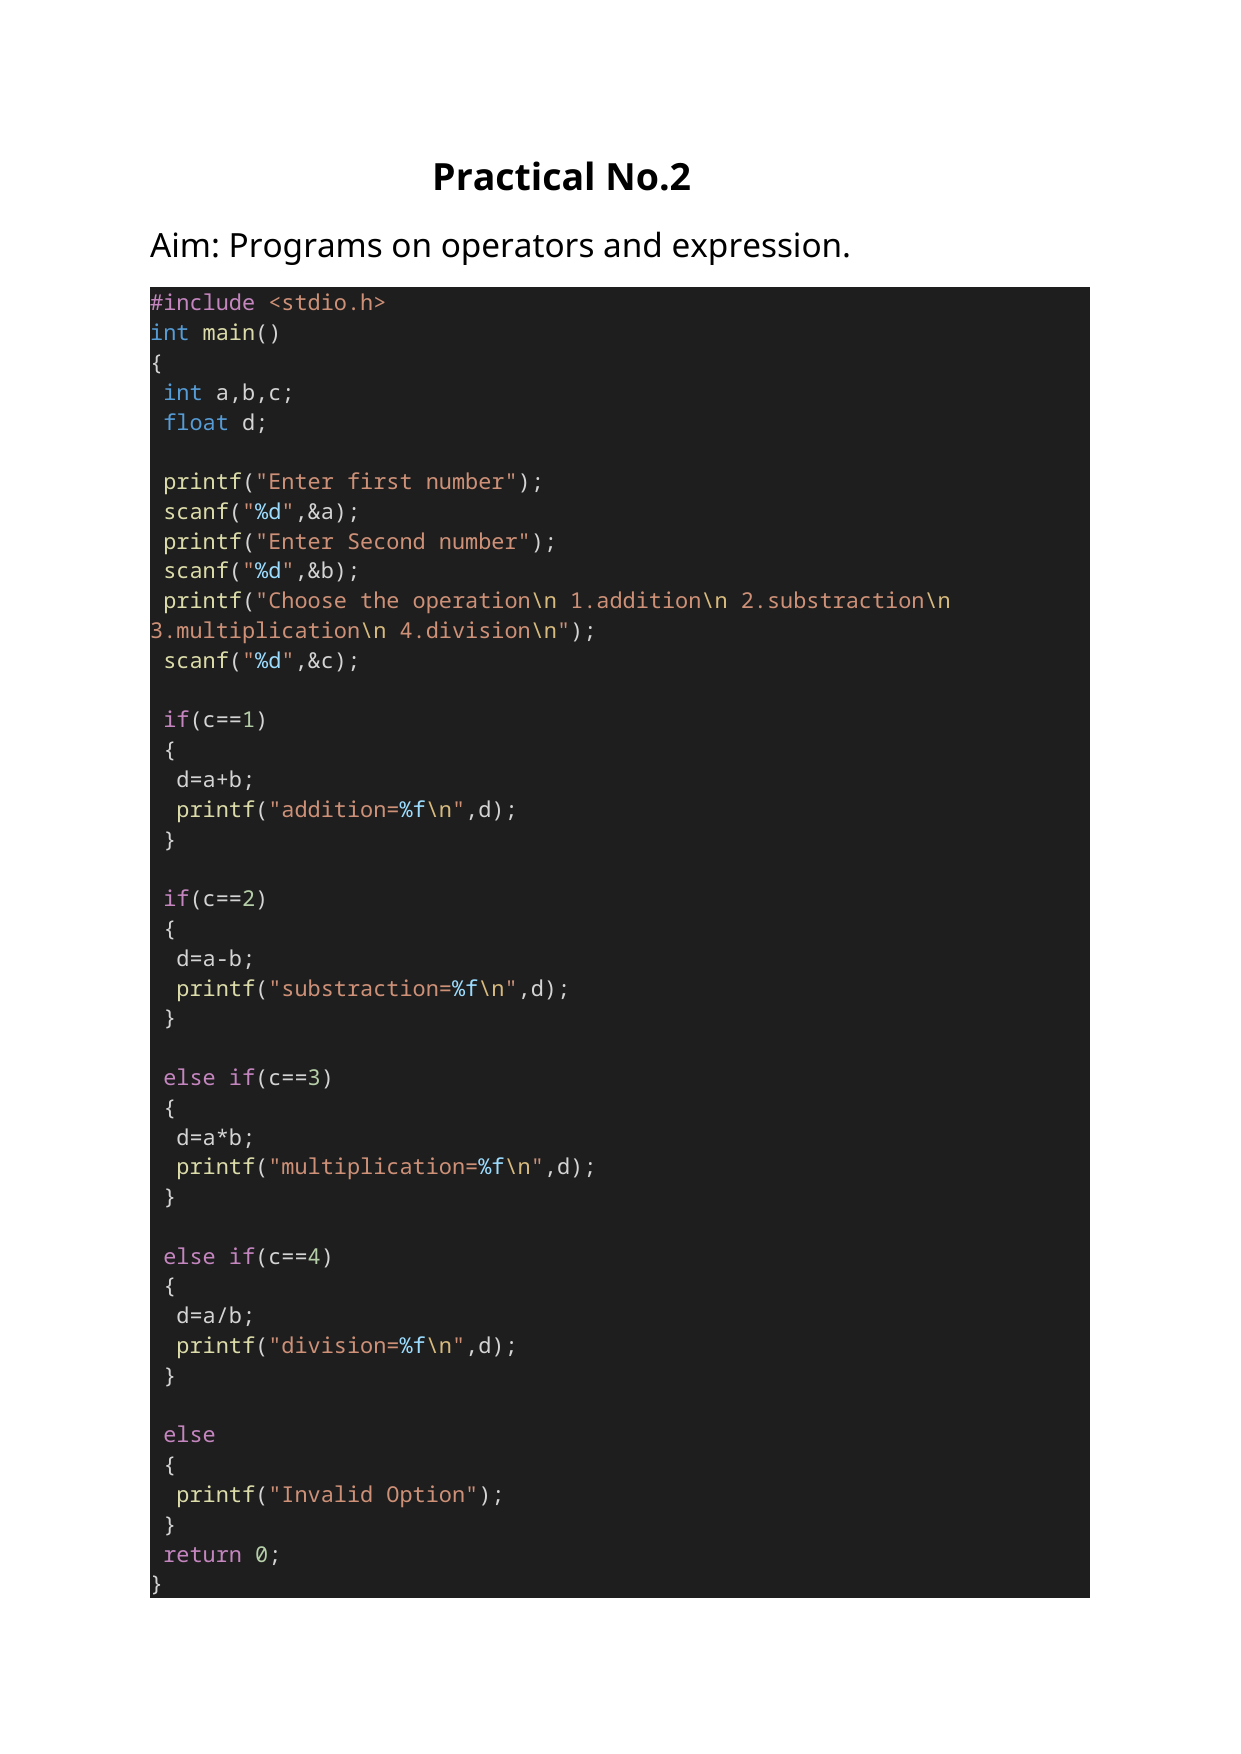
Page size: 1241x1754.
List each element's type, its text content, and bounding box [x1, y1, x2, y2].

text } [150, 1568, 1090, 1598]
text printf("multiplication=%f\n",d); [150, 1151, 1090, 1181]
text scanf("%d",&a); [150, 496, 1090, 526]
text int main() [150, 317, 1090, 347]
text else if(c==3) [150, 1062, 1090, 1092]
text } [150, 824, 1090, 853]
text { [150, 1092, 1090, 1122]
text printf("Choose the operation\n 1.addition\n 2.substraction\n 3.multiplication\n 4.division\n"); [150, 585, 1090, 645]
text { [150, 734, 1090, 764]
text Aim: Programs on operators and expression. [150, 222, 1090, 267]
text if(c==2) [150, 883, 1090, 913]
text } [150, 1360, 1090, 1390]
text } [150, 1509, 1090, 1539]
text float d; [150, 407, 1090, 436]
text Practical No.2 [150, 150, 1090, 201]
text d=a+b; [150, 764, 1090, 794]
text int a,b,c; [150, 377, 1090, 407]
text } [150, 1181, 1090, 1211]
text printf("addition=%f\n",d); [150, 794, 1090, 824]
text else if(c==4) [150, 1241, 1090, 1271]
text printf("Invalid Option"); [150, 1479, 1090, 1509]
text { [150, 1271, 1090, 1300]
text scanf("%d",&c); [150, 645, 1090, 675]
text d=a-b; [150, 943, 1090, 973]
text #include <stdio.h> [150, 287, 1090, 317]
text { [150, 1449, 1090, 1479]
text else [150, 1419, 1090, 1449]
text if(c==1) [150, 704, 1090, 734]
text printf("substraction=%f\n",d); [150, 973, 1090, 1002]
text d=a*b; [150, 1122, 1090, 1151]
text return 0; [150, 1539, 1090, 1568]
text printf("Enter Second number"); [150, 526, 1090, 556]
text printf("Enter first number"); [150, 466, 1090, 496]
text scanf("%d",&b); [150, 556, 1090, 585]
text d=a/b; [150, 1300, 1090, 1330]
text } [150, 1002, 1090, 1032]
text { [150, 347, 1090, 377]
text { [150, 913, 1090, 943]
text printf("division=%f\n",d); [150, 1330, 1090, 1360]
